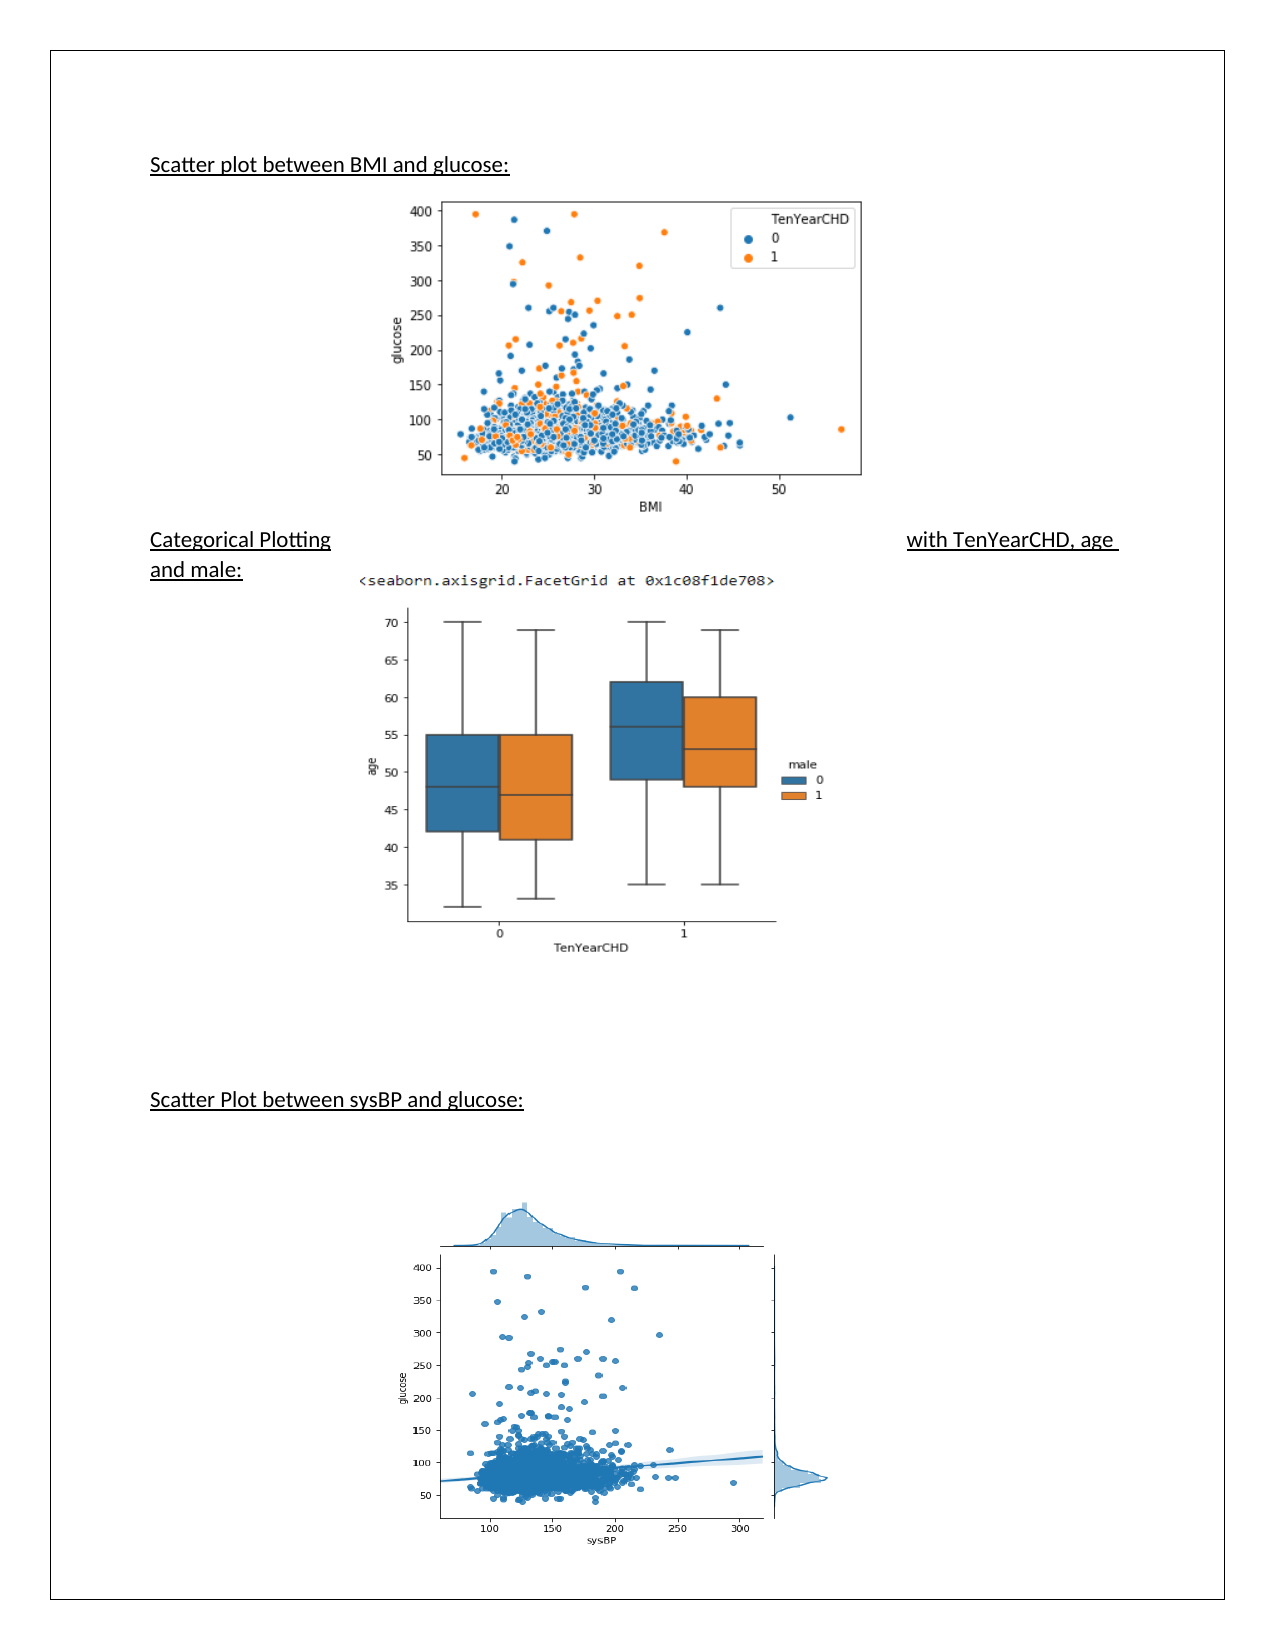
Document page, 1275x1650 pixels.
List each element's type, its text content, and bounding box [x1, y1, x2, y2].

text Scatter Plot between sysBP and glucose: [150, 1085, 1125, 1144]
picture [370, 1187, 854, 1557]
picture [375, 194, 887, 520]
text Scatter plot between BMI and glucose: [150, 150, 1125, 178]
picture [358, 570, 846, 968]
